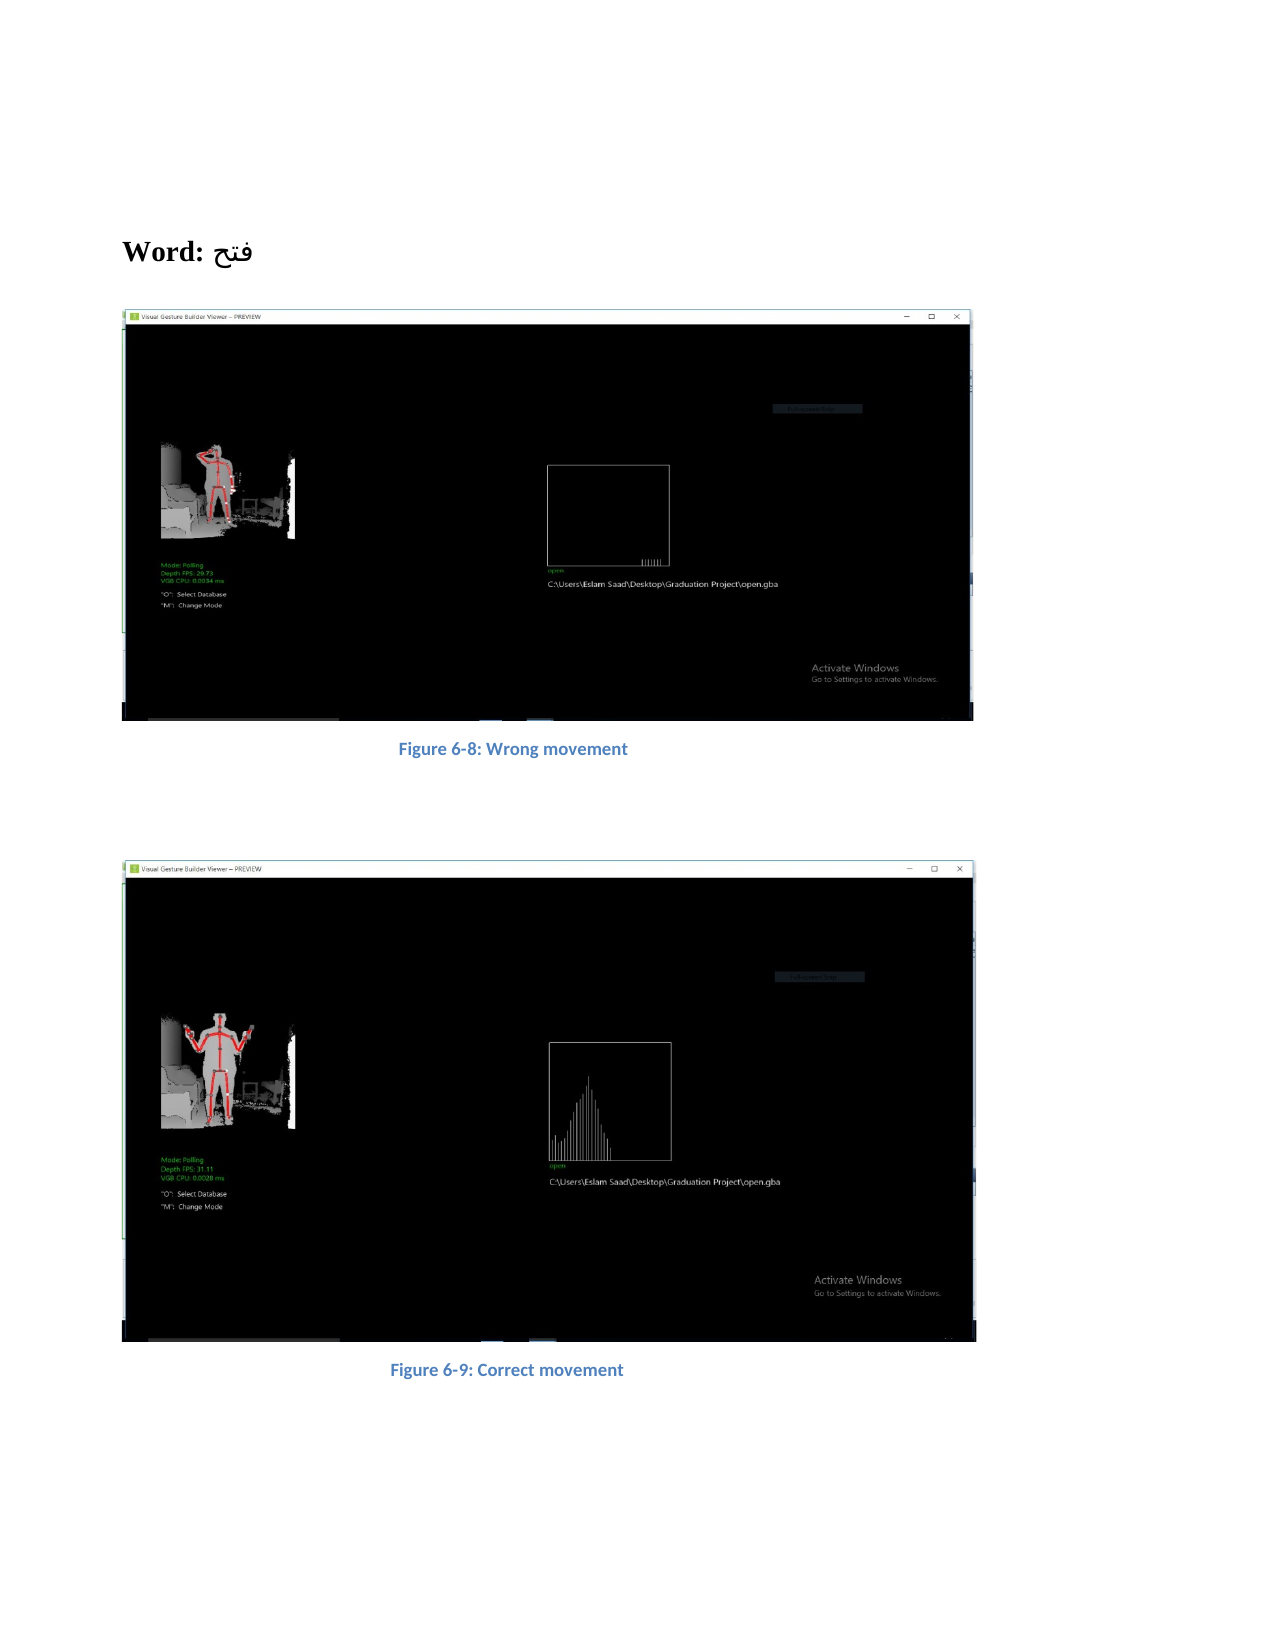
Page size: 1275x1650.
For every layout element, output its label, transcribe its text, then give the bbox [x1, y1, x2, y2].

text Word: فتح [122, 234, 1087, 268]
picture [121, 860, 977, 1342]
text Figure 6-8: Wrong movement [187, 737, 1087, 760]
text Figure 6-9: Correct movement [187, 1359, 1087, 1382]
picture [121, 309, 974, 721]
